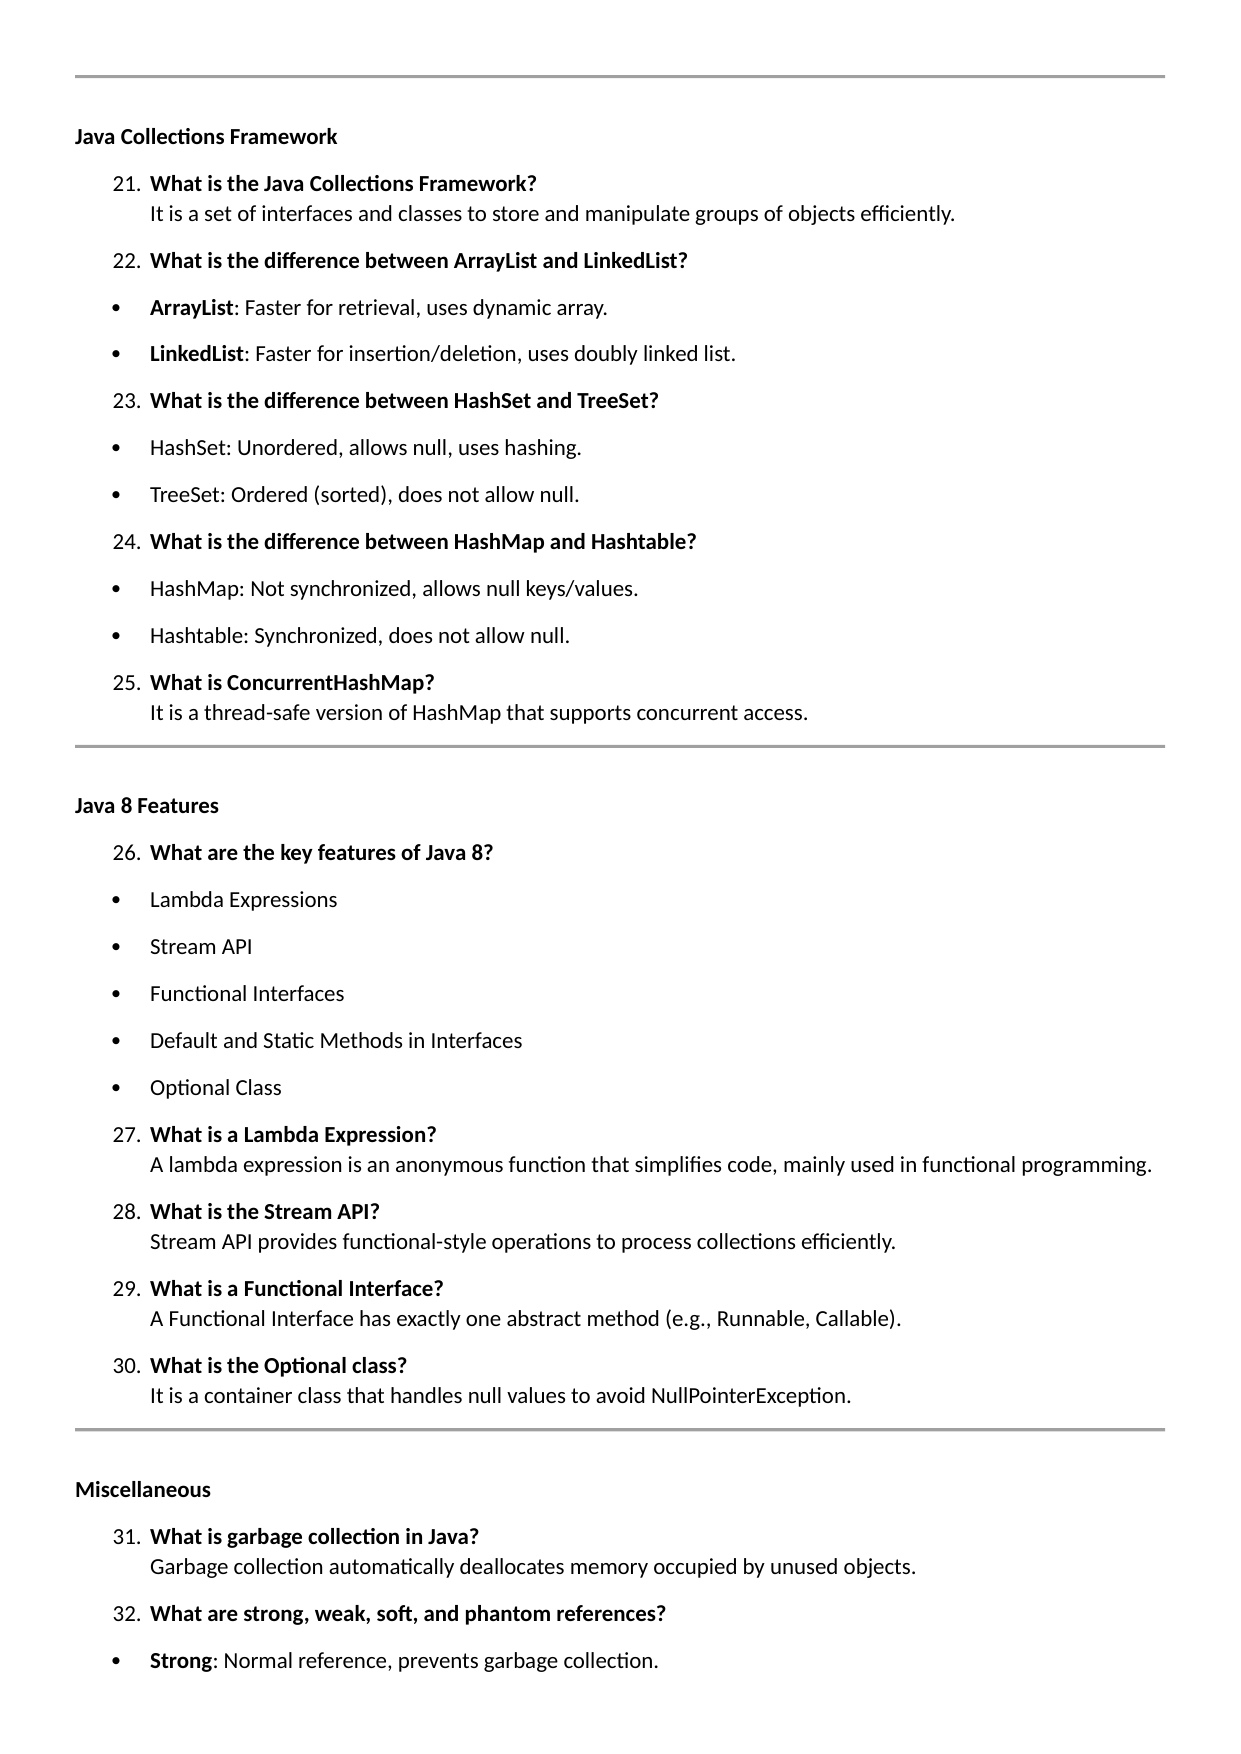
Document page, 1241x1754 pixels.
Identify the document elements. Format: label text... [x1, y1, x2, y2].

list What is ConcurrentHashMap? It is a thread-safe version of HashMap that supports concurrent access. [112, 668, 1165, 726]
list What are strong, weak, soft, and phantom references? [112, 1599, 1165, 1627]
list Optional Class [112, 1073, 1165, 1101]
list What is the Stream API? Stream API provides functional-style operations to process collections efficiently. [112, 1197, 1165, 1255]
list What are the key features of Java 8? [112, 838, 1165, 867]
list Hashtable: Synchronized, does not allow null. [112, 621, 1165, 649]
list What is the difference between ArrayList and LinkedList? [112, 246, 1165, 274]
list Strong: Normal reference, prevents garbage collection. [112, 1646, 1165, 1674]
list Stream API [112, 932, 1165, 960]
list LinkedList: Faster for insertion/deletion, uses doubly linked list. [112, 339, 1165, 368]
text Miscellaneous [75, 1475, 1165, 1503]
list HashMap: Not synchronized, allows null keys/values. [112, 574, 1165, 602]
list HashSet: Unordered, allows null, uses hashing. [112, 433, 1165, 461]
list What is the Java Collections Framework? It is a set of interfaces and classes to store and manipulate groups of objects efficiently. [112, 169, 1165, 227]
list What is garbage collection in Java? Garbage collection automatically deallocates memory occupied by unused objects. [112, 1522, 1165, 1580]
list What is the difference between HashMap and Hashtable? [112, 527, 1165, 555]
list Functional Interfaces [112, 979, 1165, 1007]
text Java Collections Framework [75, 122, 1165, 150]
list Lambda Expressions [112, 885, 1165, 913]
list What is a Lambda Expression? A lambda expression is an anonymous function that simplifies code, mainly used in functional programming. [112, 1120, 1165, 1178]
list ArrayList: Faster for retrieval, uses dynamic array. [112, 293, 1165, 321]
list What is the Optional class? It is a container class that handles null values to avoid NullPointerException. [112, 1351, 1165, 1409]
text Java 8 Features [75, 792, 1165, 820]
list TreeSet: Ordered (sorted), does not allow null. [112, 480, 1165, 508]
list Default and Static Methods in Interfaces [112, 1026, 1165, 1054]
list What is a Functional Interface? A Functional Interface has exactly one abstract method (e.g., Runnable, Callable). [112, 1274, 1165, 1332]
list What is the difference between HashSet and TreeSet? [112, 386, 1165, 414]
